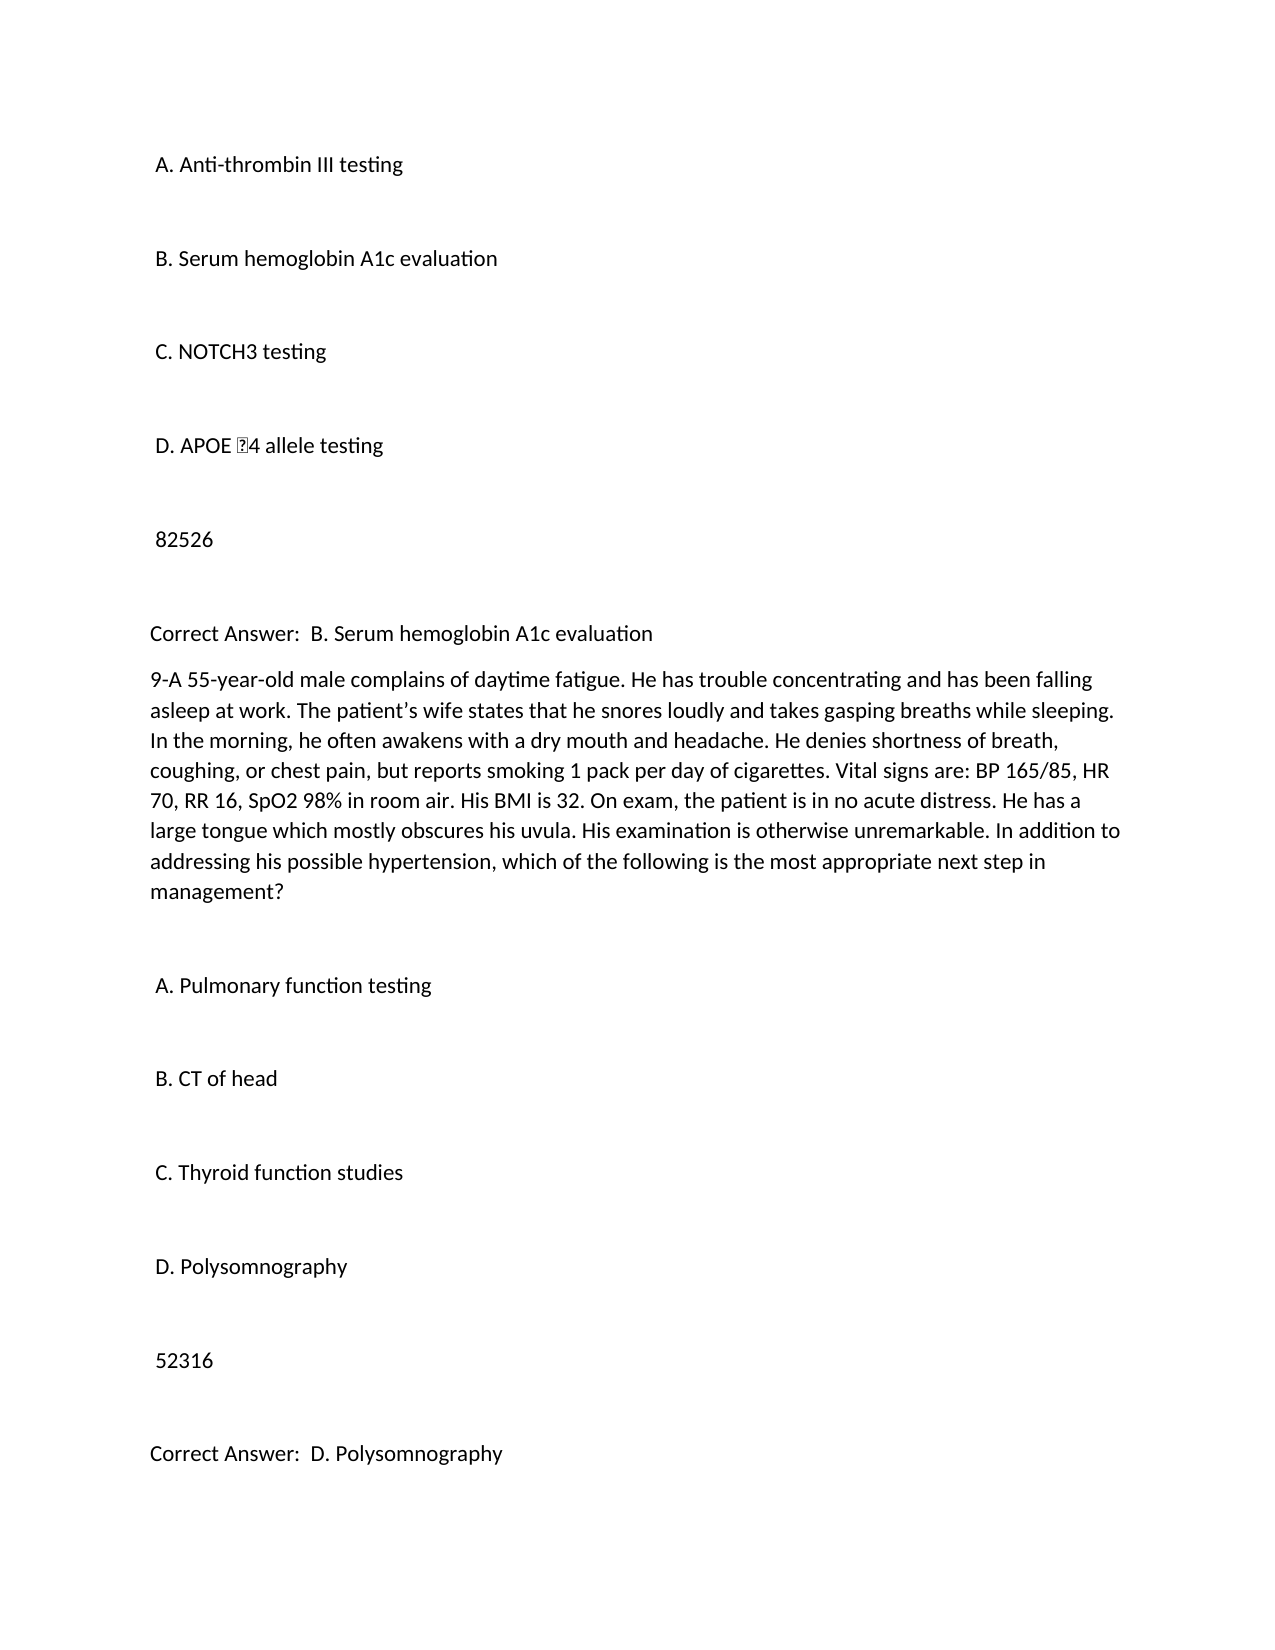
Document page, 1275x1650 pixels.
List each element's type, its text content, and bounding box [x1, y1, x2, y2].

text D. APOE 4 allele testing [150, 431, 1125, 459]
text 82526 [150, 525, 1125, 553]
text Correct Answer: B. Serum hemoglobin A1c evaluation [150, 619, 1125, 647]
text C. Thyroid function studies [150, 1158, 1125, 1186]
text 9-A 55-year-old male complains of daytime fatigue. He has trouble concentrating and has been falling asleep at work. The patient’s wife states that he snores loudly and takes gasping breaths while sleeping. In the morning, he often awakens with a dry mouth and headache. He denies shortness of breath, coughing, or chest pain, but reports smoking 1 pack per day of cigarettes. Vital signs are: BP 165/85, HR 70, RR 16, SpO2 98% in room air. His BMI is 32. On exam, the patient is in no acute distress. He has a large tongue which mostly obscures his uvula. His examination is otherwise unremarkable. In addition to addressing his possible hypertension, which of the following is the most appropriate next step in management? [150, 666, 1125, 905]
text C. NOTCH3 testing [150, 337, 1125, 366]
text 52316 [150, 1346, 1125, 1374]
text Correct Answer: D. Polysomnography [150, 1439, 1125, 1468]
text D. Polysomnography [150, 1252, 1125, 1280]
text A. Pulmonary function testing [150, 971, 1125, 999]
text A. Anti-thrombin III testing [150, 150, 1125, 178]
text B. Serum hemoglobin A1c evaluation [150, 244, 1125, 272]
text B. CT of head [150, 1064, 1125, 1093]
